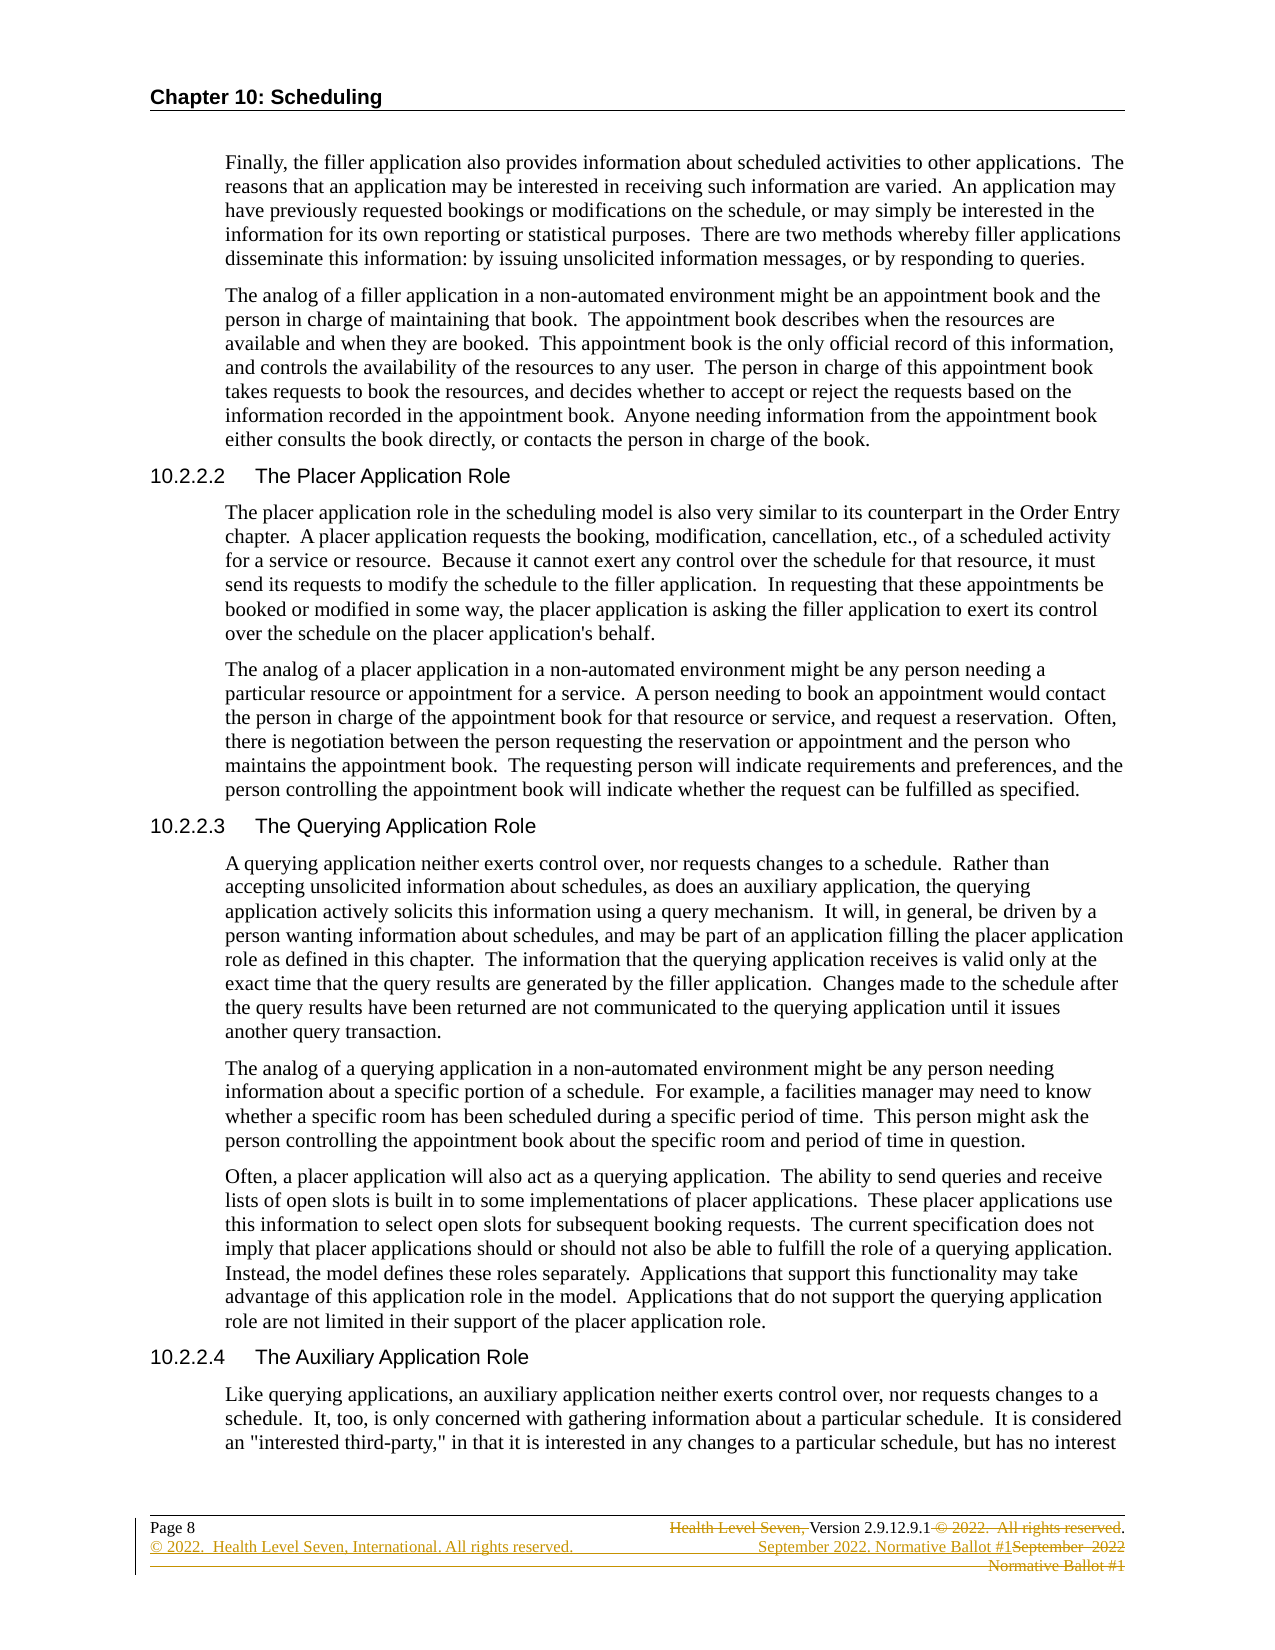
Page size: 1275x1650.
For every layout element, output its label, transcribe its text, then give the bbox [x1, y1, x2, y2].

text The analog of a placer application in a non-automated environment might be any person needing a particular resource or appointment for a service. A person needing to book an appointment would contact the person in charge of the appointment book for that resource or service, and request a reservation. Often, there is negotiation between the person requesting the reservation or appointment and the person who maintains the appointment book. The requesting person will indicate requirements and preferences, and the person controlling the appointment book will indicate whether the request can be fulfilled as specified. [225, 657, 1125, 801]
subtitle The Auxiliary Application Role [150, 1345, 1125, 1369]
text The placer application role in the scheduling model is also very similar to its counterpart in the Order Entry chapter. A placer application requests the booking, modification, cancellation, etc., of a scheduled activity for a service or resource. Because it cannot exert any control over the schedule for that resource, it must send its requests to modify the schedule to the filler application. In requesting that these appointments be booked or modified in some way, the placer application is asking the filler application to exert its control over the schedule on the placer application's behalf. [225, 500, 1125, 644]
text Often, a placer application will also act as a querying application. The ability to send queries and receive lists of open slots is built in to some implementations of placer applications. These placer applications use this information to select open slots for subsequent booking requests. The current specification does not imply that placer applications should or should not also be able to fulfill the role of a querying application. Instead, the model defines these roles separately. Applications that support this functionality may take advantage of this application role in the model. Applications that do not support the querying application role are not limited in their support of the placer application role. [225, 1164, 1125, 1333]
subtitle The Querying Application Role [150, 814, 1125, 838]
subtitle The Placer Application Role [150, 464, 1125, 488]
text A querying application neither exerts control over, nor requests changes to a schedule. Rather than accepting unsolicited information about schedules, as does an auxiliary application, the querying application actively solicits this information using a query mechanism. It will, in general, be driven by a person wanting information about schedules, and may be part of an application filling the placer application role as defined in this chapter. The information that the querying application receives is valid only at the exact time that the query results are generated by the filler application. Changes made to the schedule after the query results have been returned are not communicated to the querying application until it issues another query transaction. [225, 850, 1125, 1043]
text The analog of a querying application in a non-automated environment might be any person needing information about a specific portion of a schedule. For example, a facilities manager may need to know whether a specific room has been scheduled during a specific period of time. This person might ask the person controlling the appointment book about the specific room and period of time in question. [225, 1055, 1125, 1152]
